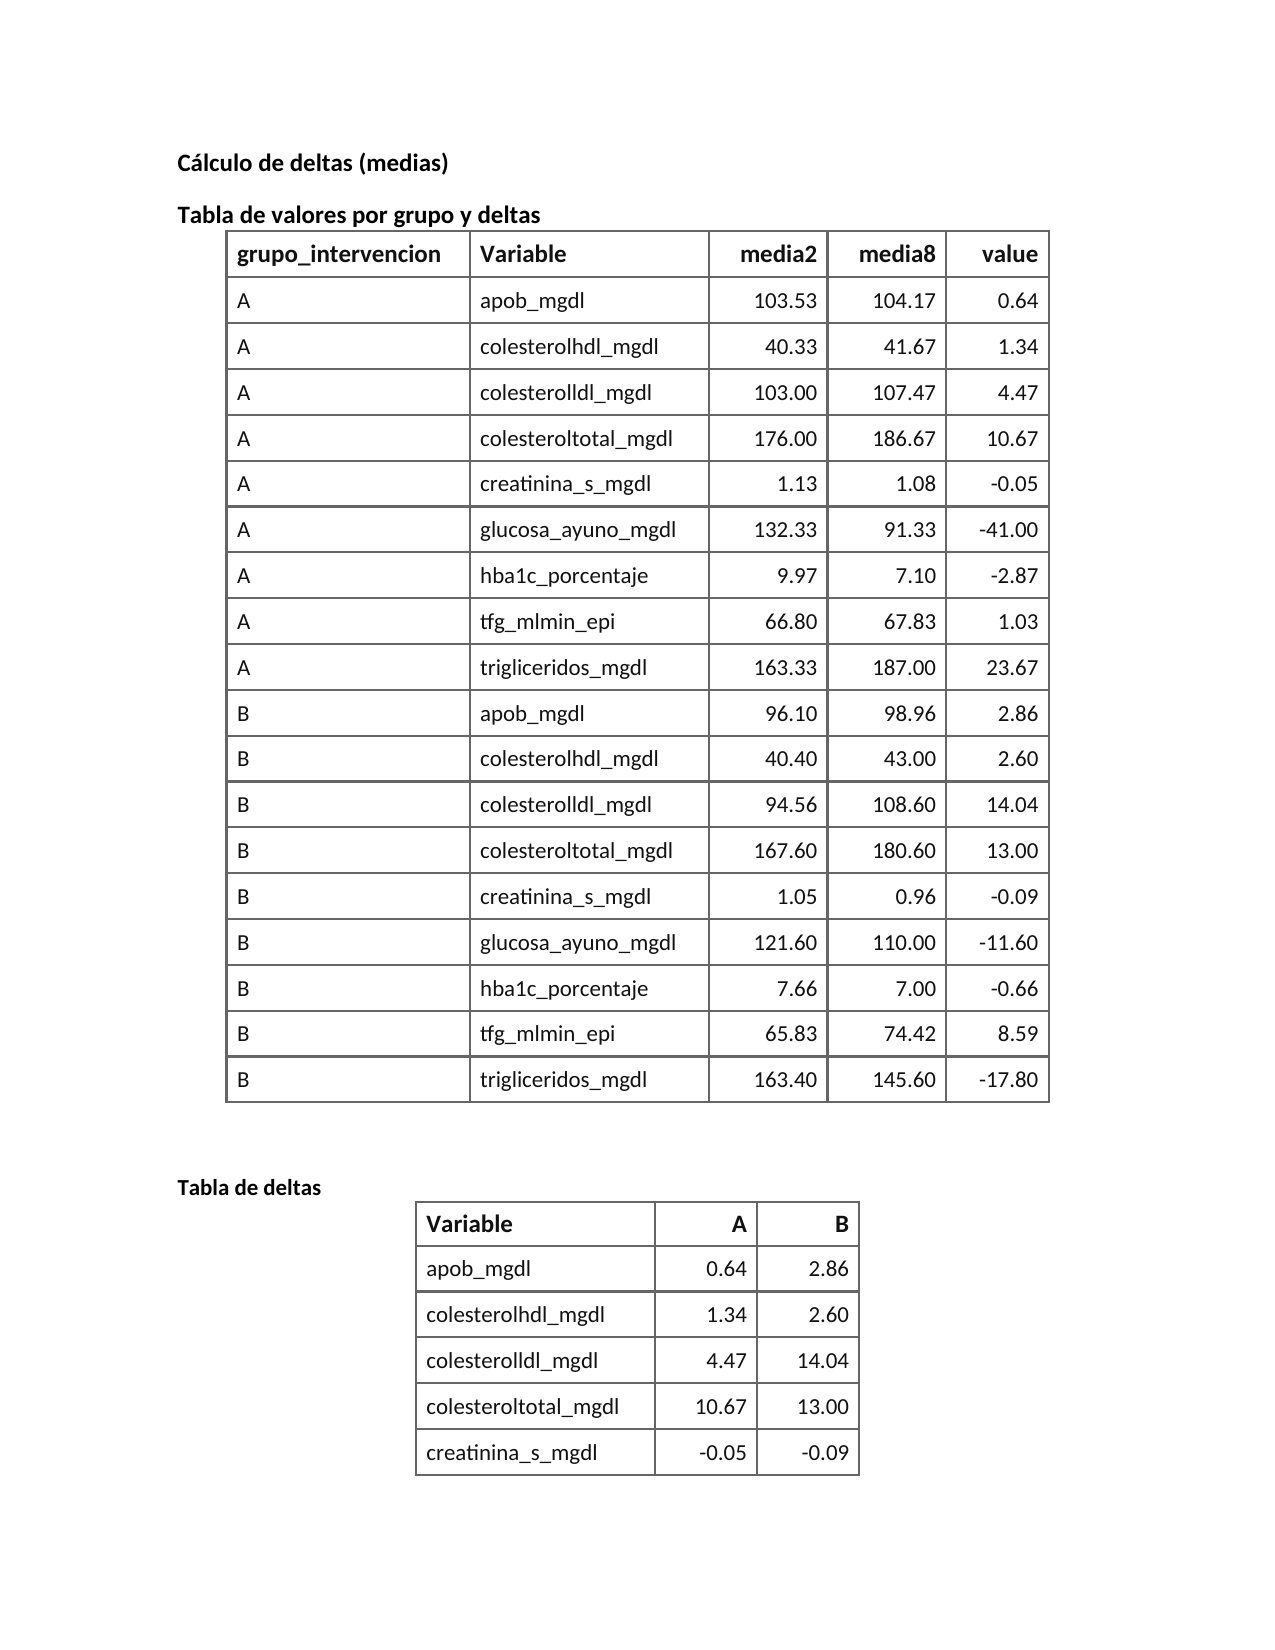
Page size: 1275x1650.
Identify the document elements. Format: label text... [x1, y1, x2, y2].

table_cell B [228, 691, 469, 734]
table_cell A [228, 599, 469, 643]
table_cell 65.83 [710, 1012, 826, 1055]
table_cell 0.96 [829, 874, 945, 918]
table_cell -11.60 [947, 920, 1048, 964]
table_cell B [228, 783, 469, 826]
table_cell colesterolhdl_mgdl [417, 1293, 654, 1336]
table_cell 2.60 [758, 1293, 858, 1336]
table_cell 176.00 [710, 416, 826, 459]
table_cell hba1c_porcentaje [471, 966, 708, 1009]
table_cell 8.59 [947, 1012, 1048, 1055]
table_cell 180.60 [829, 828, 945, 872]
table_cell B [228, 1012, 469, 1055]
table_cell apob_mgdl [471, 278, 708, 322]
table_cell -0.05 [656, 1430, 756, 1474]
table_cell 186.67 [829, 416, 945, 459]
table_cell 13.00 [947, 828, 1048, 872]
table_cell -17.80 [947, 1058, 1048, 1101]
table_cell 163.40 [710, 1058, 826, 1101]
table_cell 0.64 [656, 1247, 756, 1290]
table_cell creatinina_s_mgdl [417, 1430, 654, 1474]
table_cell A [228, 416, 469, 459]
table_cell 2.60 [947, 737, 1048, 780]
table_cell 7.10 [829, 553, 945, 597]
table_header media8 [829, 232, 945, 276]
table_cell B [228, 920, 469, 964]
table_cell glucosa_ayuno_mgdl [471, 920, 708, 964]
table_cell A [228, 462, 469, 505]
table_cell 10.67 [947, 416, 1048, 459]
table_cell 1.34 [656, 1293, 756, 1336]
table_cell 110.00 [829, 920, 945, 964]
table_cell 9.97 [710, 553, 826, 597]
table_cell colesterolldl_mgdl [417, 1338, 654, 1382]
table_cell tfg_mlmin_epi [471, 1012, 708, 1055]
table_cell A [228, 370, 469, 414]
table_cell hba1c_porcentaje [471, 553, 708, 597]
subtitle Tabla de valores por grupo y deltas [177, 199, 1098, 229]
table_cell colesteroltotal_mgdl [471, 416, 708, 459]
table_cell creatinina_s_mgdl [471, 462, 708, 505]
table_cell A [228, 645, 469, 689]
table_cell 13.00 [758, 1384, 858, 1428]
table_header A [656, 1203, 756, 1244]
table_cell A [228, 508, 469, 551]
table_cell 1.05 [710, 874, 826, 918]
table_header value [947, 232, 1048, 276]
table_cell colesterolhdl_mgdl [471, 324, 708, 368]
table_header Variable [471, 232, 708, 276]
table_cell B [228, 1058, 469, 1101]
table_header Variable [417, 1203, 654, 1244]
table_cell 40.40 [710, 737, 826, 780]
table_header media2 [710, 232, 826, 276]
table_cell 7.00 [829, 966, 945, 1009]
table_cell colesterolhdl_mgdl [471, 737, 708, 780]
table_cell 163.33 [710, 645, 826, 689]
table_cell colesterolldl_mgdl [471, 783, 708, 826]
table_cell glucosa_ayuno_mgdl [471, 508, 708, 551]
table_cell 41.67 [829, 324, 945, 368]
table_cell 1.13 [710, 462, 826, 505]
table_header grupo_intervencion [228, 232, 469, 276]
table_cell 4.47 [947, 370, 1048, 414]
table_cell -0.66 [947, 966, 1048, 1009]
table_cell 103.53 [710, 278, 826, 322]
table_cell 103.00 [710, 370, 826, 414]
subtitle Cálculo de deltas (medias) [177, 148, 1098, 178]
table_cell 1.03 [947, 599, 1048, 643]
table_cell colesteroltotal_mgdl [417, 1384, 654, 1428]
table_cell 14.04 [947, 783, 1048, 826]
table_cell 1.08 [829, 462, 945, 505]
table_cell colesteroltotal_mgdl [471, 828, 708, 872]
table_header B [758, 1203, 858, 1244]
table_cell 74.42 [829, 1012, 945, 1055]
table_cell -0.05 [947, 462, 1048, 505]
table_cell 67.83 [829, 599, 945, 643]
table_cell 7.66 [710, 966, 826, 1009]
table_cell A [228, 278, 469, 322]
table_cell creatinina_s_mgdl [471, 874, 708, 918]
table_cell tfg_mlmin_epi [471, 599, 708, 643]
table_cell 0.64 [947, 278, 1048, 322]
table_cell 94.56 [710, 783, 826, 826]
table_cell apob_mgdl [471, 691, 708, 734]
table_cell 145.60 [829, 1058, 945, 1101]
table_cell B [228, 828, 469, 872]
table_cell B [228, 966, 469, 1009]
table_cell 14.04 [758, 1338, 858, 1382]
table_cell 108.60 [829, 783, 945, 826]
table_cell 167.60 [710, 828, 826, 872]
table_cell trigliceridos_mgdl [471, 645, 708, 689]
table_cell 121.60 [710, 920, 826, 964]
subtitle Tabla de deltas [177, 1173, 1098, 1201]
table_cell 107.47 [829, 370, 945, 414]
table_cell 2.86 [947, 691, 1048, 734]
table_cell 104.17 [829, 278, 945, 322]
table_cell B [228, 737, 469, 780]
table_cell 23.67 [947, 645, 1048, 689]
table_cell A [228, 324, 469, 368]
table_cell B [228, 874, 469, 918]
table_cell 4.47 [656, 1338, 756, 1382]
table_cell 66.80 [710, 599, 826, 643]
table_cell 2.86 [758, 1247, 858, 1290]
table_cell -0.09 [947, 874, 1048, 918]
table_cell 40.33 [710, 324, 826, 368]
table_cell apob_mgdl [417, 1247, 654, 1290]
table_cell trigliceridos_mgdl [471, 1058, 708, 1101]
table_cell 96.10 [710, 691, 826, 734]
table_cell 43.00 [829, 737, 945, 780]
table_cell A [228, 553, 469, 597]
table_cell 132.33 [710, 508, 826, 551]
table_cell 91.33 [829, 508, 945, 551]
table_cell -41.00 [947, 508, 1048, 551]
table_cell -2.87 [947, 553, 1048, 597]
table_cell colesterolldl_mgdl [471, 370, 708, 414]
table_cell 1.34 [947, 324, 1048, 368]
table_cell 187.00 [829, 645, 945, 689]
table_cell -0.09 [758, 1430, 858, 1474]
table_cell 10.67 [656, 1384, 756, 1428]
table_cell 98.96 [829, 691, 945, 734]
